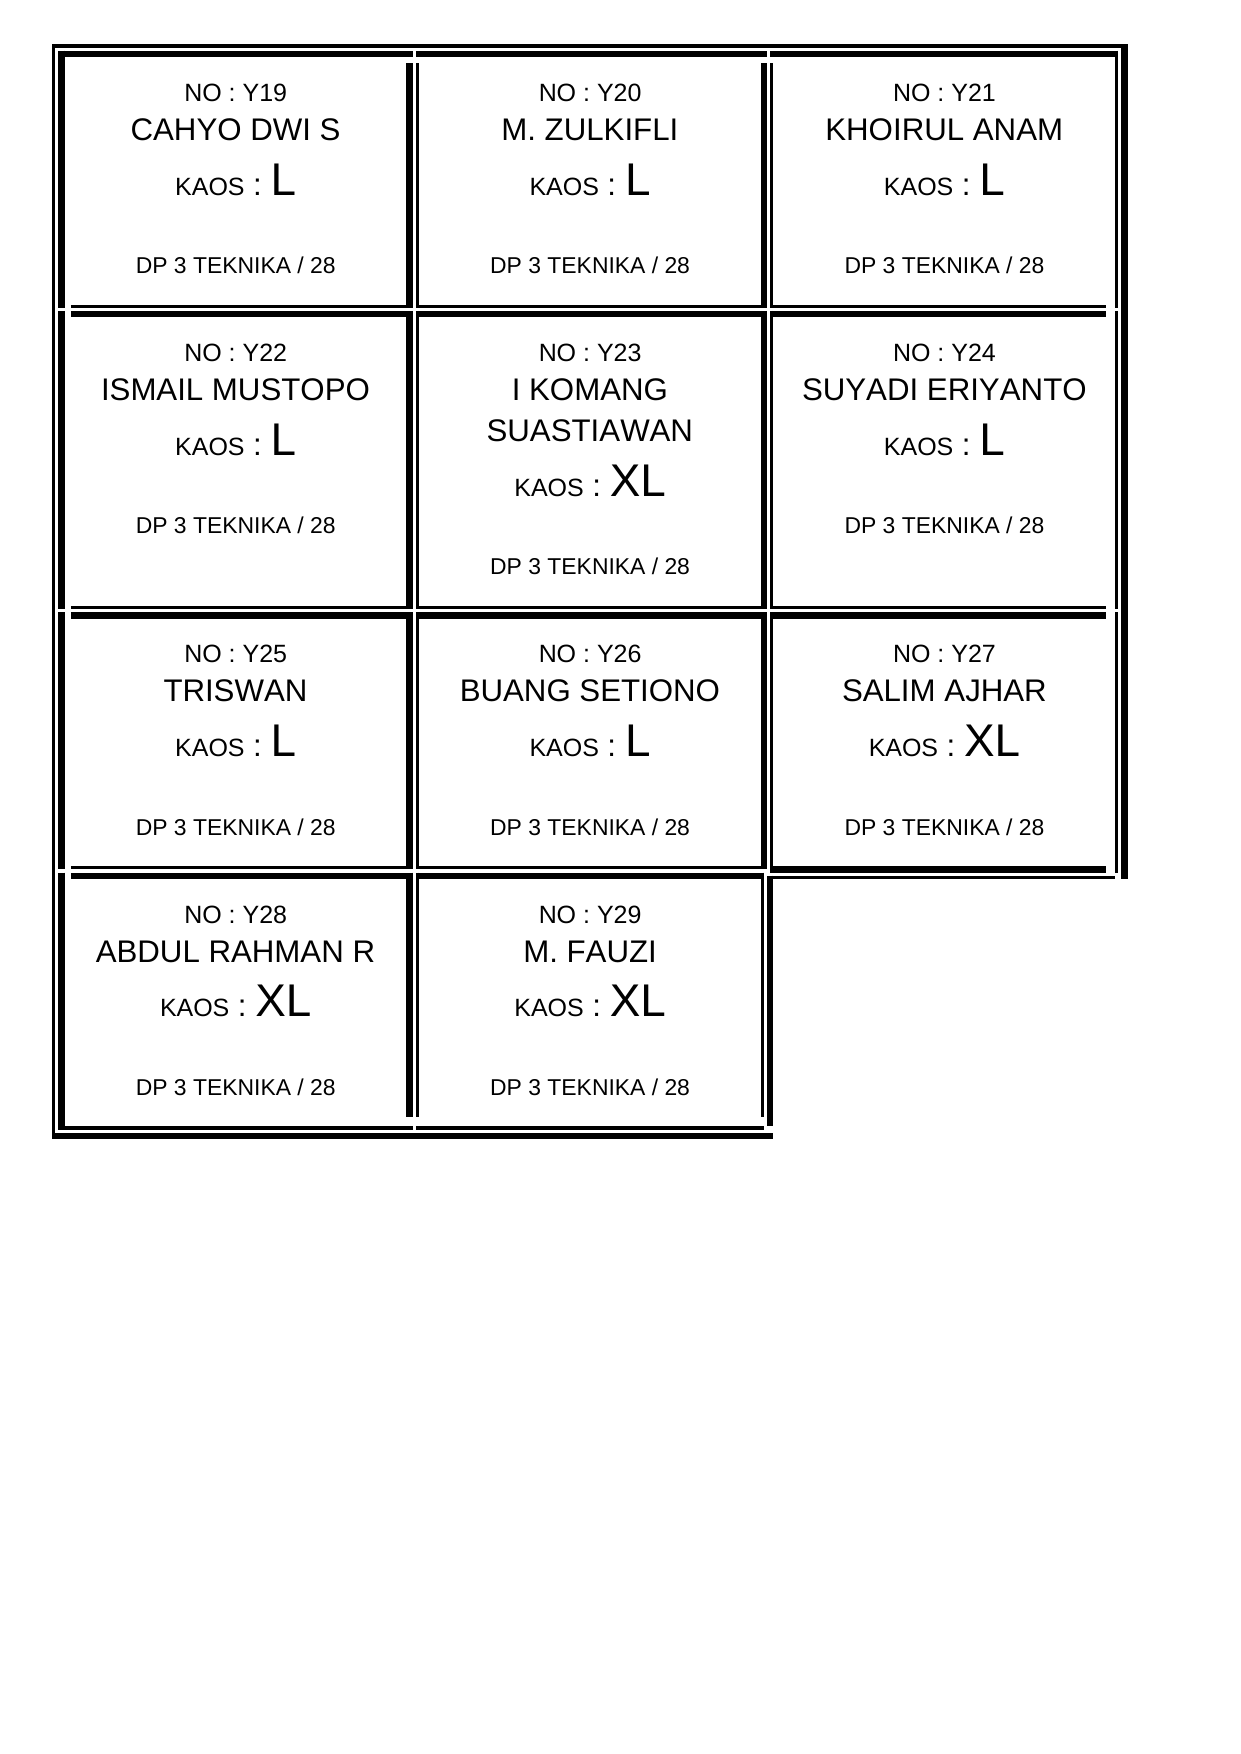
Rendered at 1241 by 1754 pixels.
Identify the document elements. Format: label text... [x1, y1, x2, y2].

table_cell NO : Y22 ISMAIL MUSTOPO KAOS : L DP 3 TEKNIKA / 28 [58, 305, 413, 606]
table_cell NO : Y29 M. FAUZI KAOS : XL DP 3 TEKNIKA / 28 [413, 866, 767, 1126]
table_cell NO : Y23 I KOMANG SUASTIAWAN KAOS : XL DP 3 TEKNIKA / 28 [413, 305, 767, 606]
table_cell NO : Y25 TRISWAN KAOS : L DP 3 TEKNIKA / 28 [58, 606, 413, 866]
table_cell NO : Y19 CAHYO DWI S KAOS : L DP 3 TEKNIKA / 28 [65, 57, 413, 304]
table_cell NO : Y27 SALIM AJHAR KAOS : XL DP 3 TEKNIKA / 28 [767, 606, 1121, 866]
table_cell NO : Y24 SUYADI ERIYANTO KAOS : L DP 3 TEKNIKA / 28 [767, 305, 1121, 606]
table_cell NO : Y21 KHOIRUL ANAM KAOS : L DP 3 TEKNIKA / 28 [767, 48, 1121, 304]
table_cell NO : Y26 BUANG SETIONO KAOS : L DP 3 TEKNIKA / 28 [413, 606, 767, 866]
table_cell NO : Y20 M. ZULKIFLI KAOS : L DP 3 TEKNIKA / 28 [413, 48, 767, 304]
table_cell NO : Y28 ABDUL RAHMAN R KAOS : XL DP 3 TEKNIKA / 28 [58, 866, 413, 1126]
